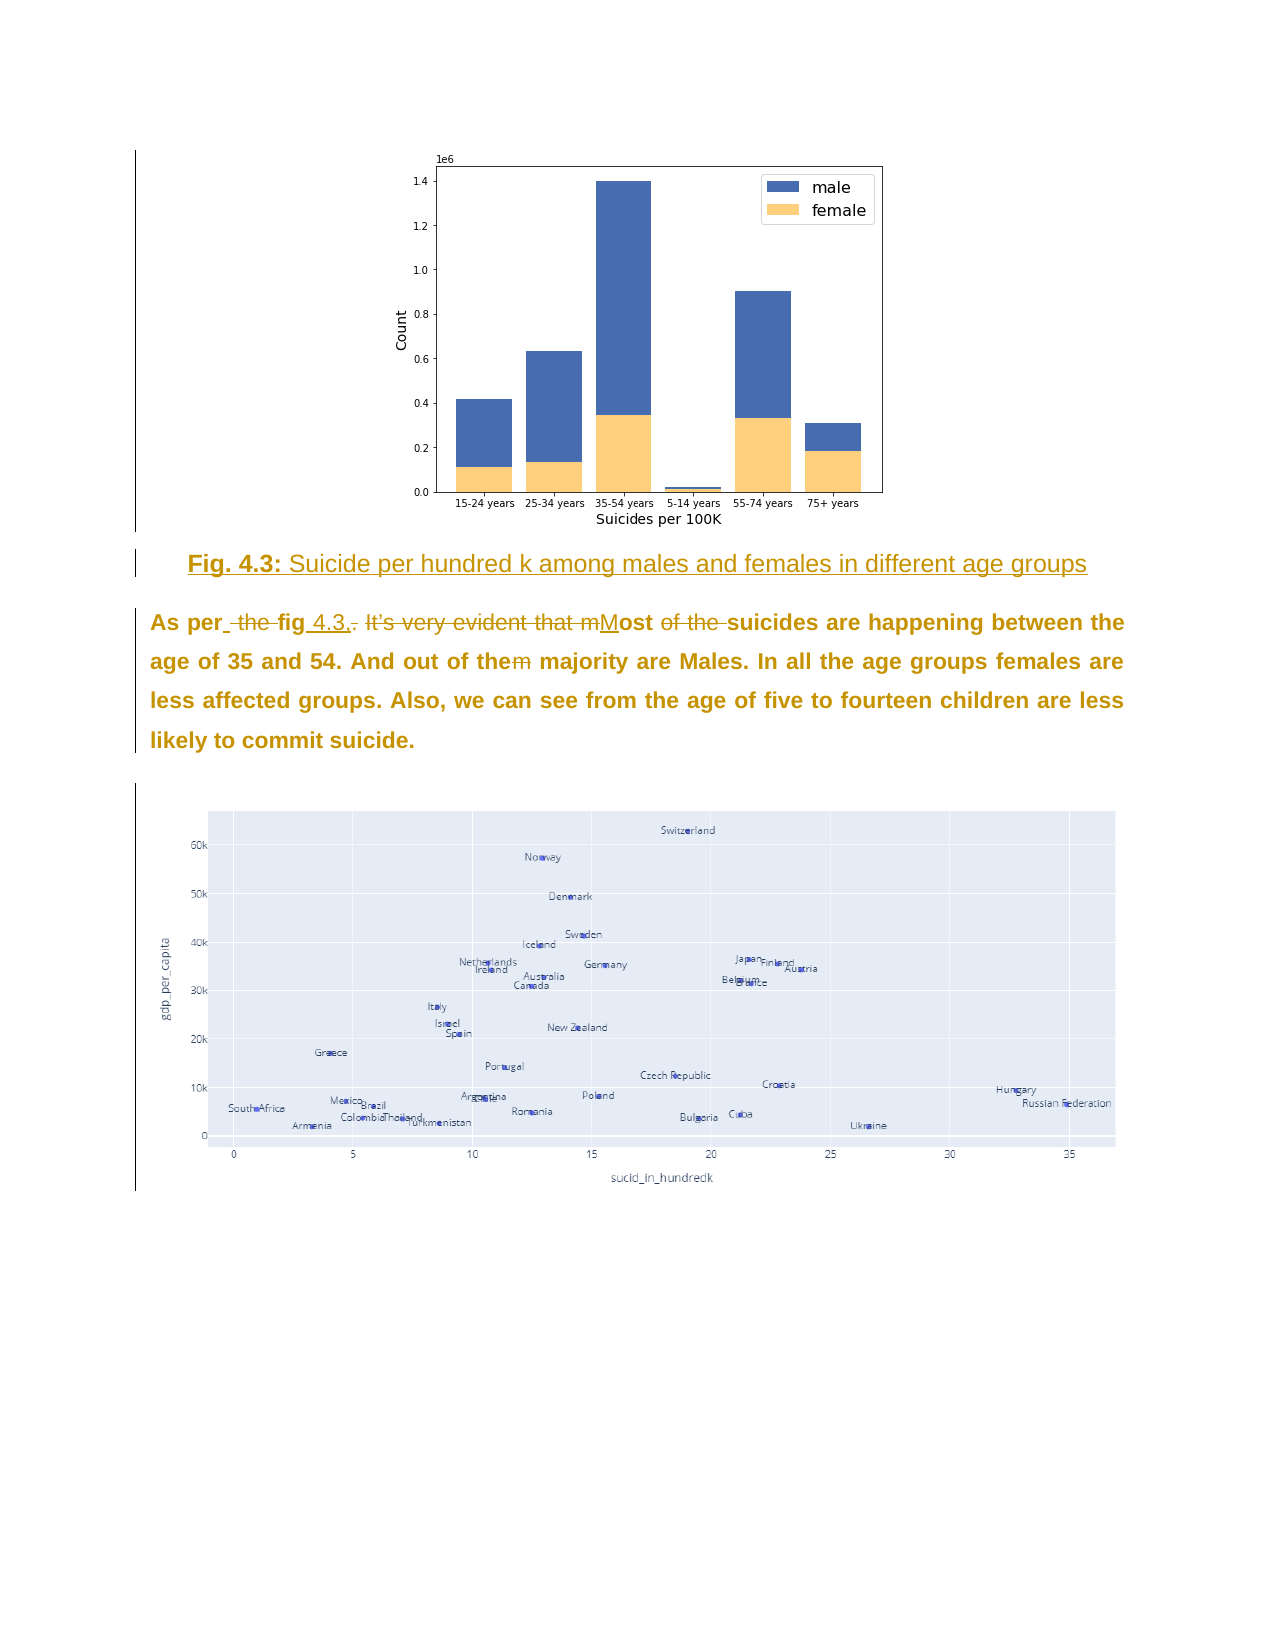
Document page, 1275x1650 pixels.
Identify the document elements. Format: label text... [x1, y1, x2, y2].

picture [150, 783, 1125, 1191]
picture [389, 150, 886, 532]
text As perfig ost suicides are happening between the age of 35 and 54. And out of the majority are Males. In all the age groups females are less affected groups. Also, we can see from the age of five to fourteen children are less likely to commit suicide. [150, 608, 1125, 753]
